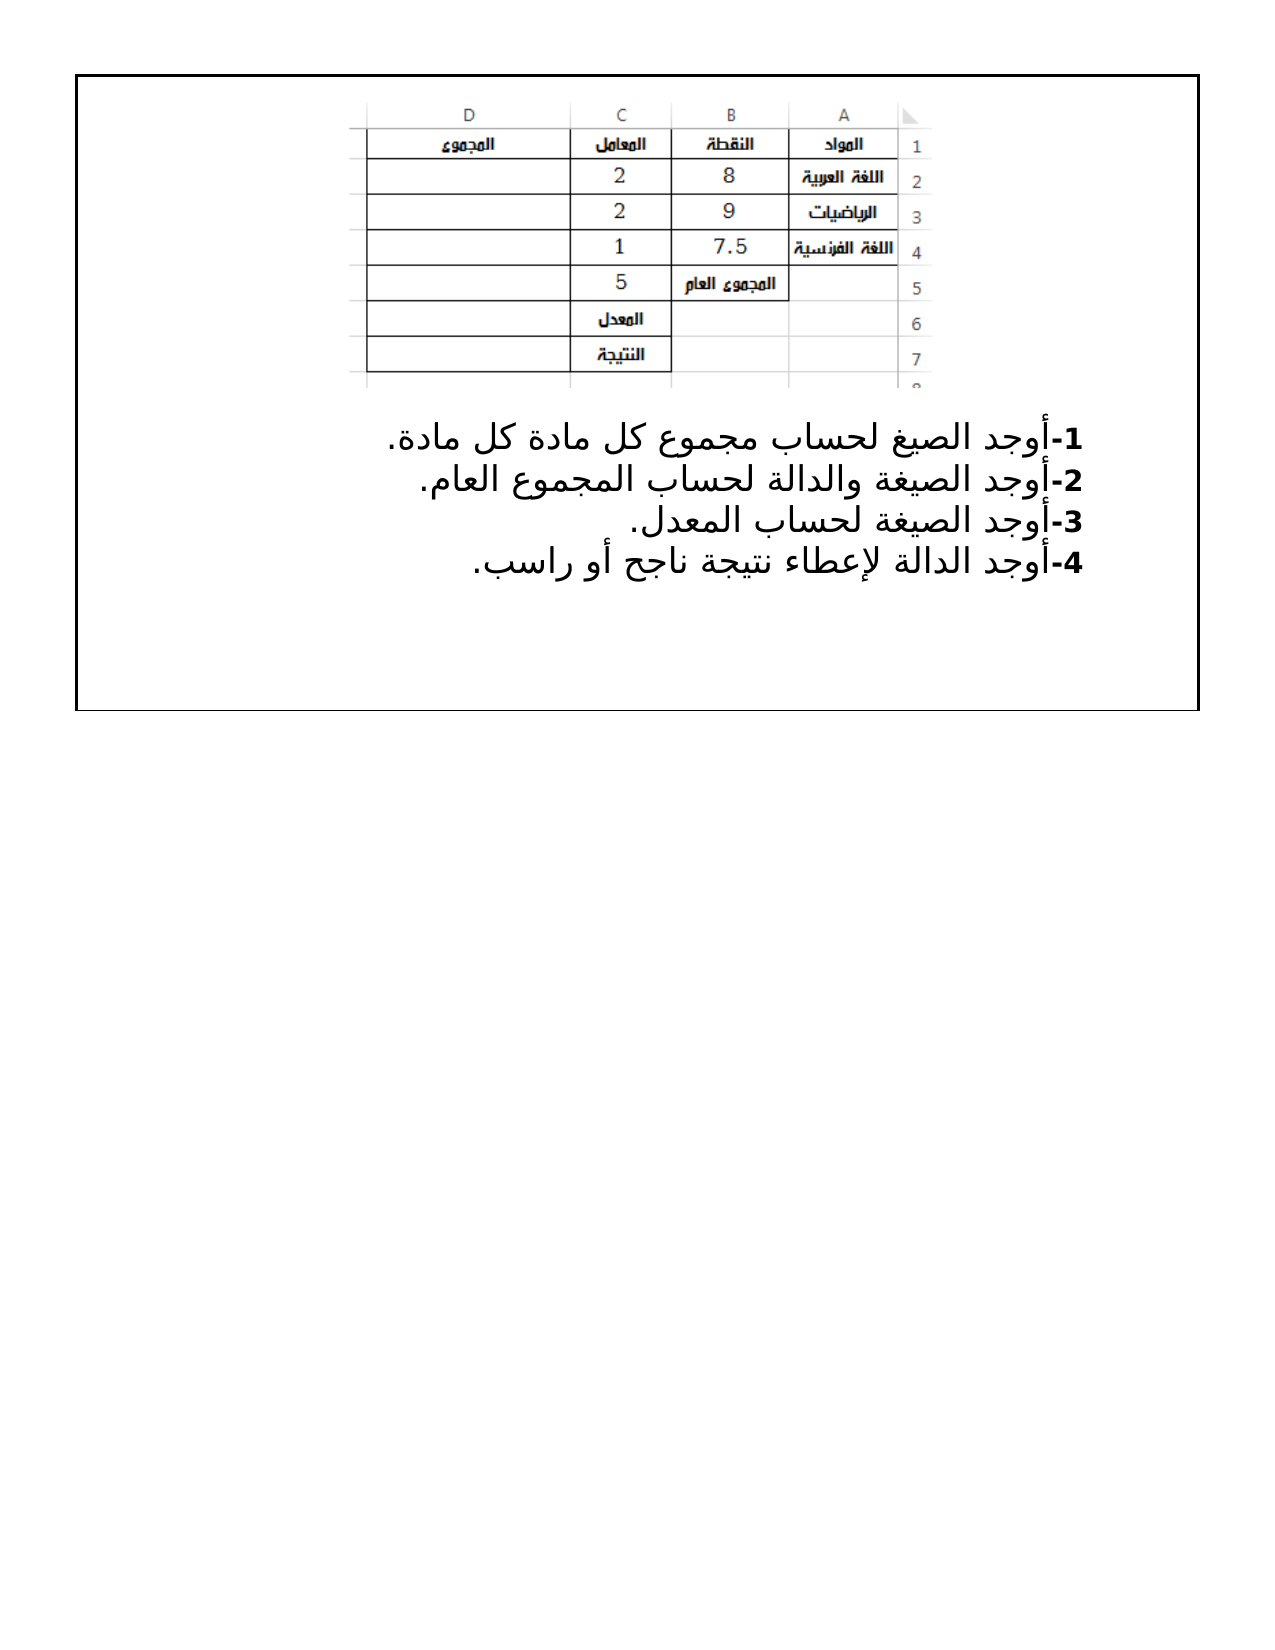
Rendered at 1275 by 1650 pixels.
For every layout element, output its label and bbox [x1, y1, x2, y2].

picture [349, 102, 933, 388]
table_cell [78, 77, 1197, 710]
